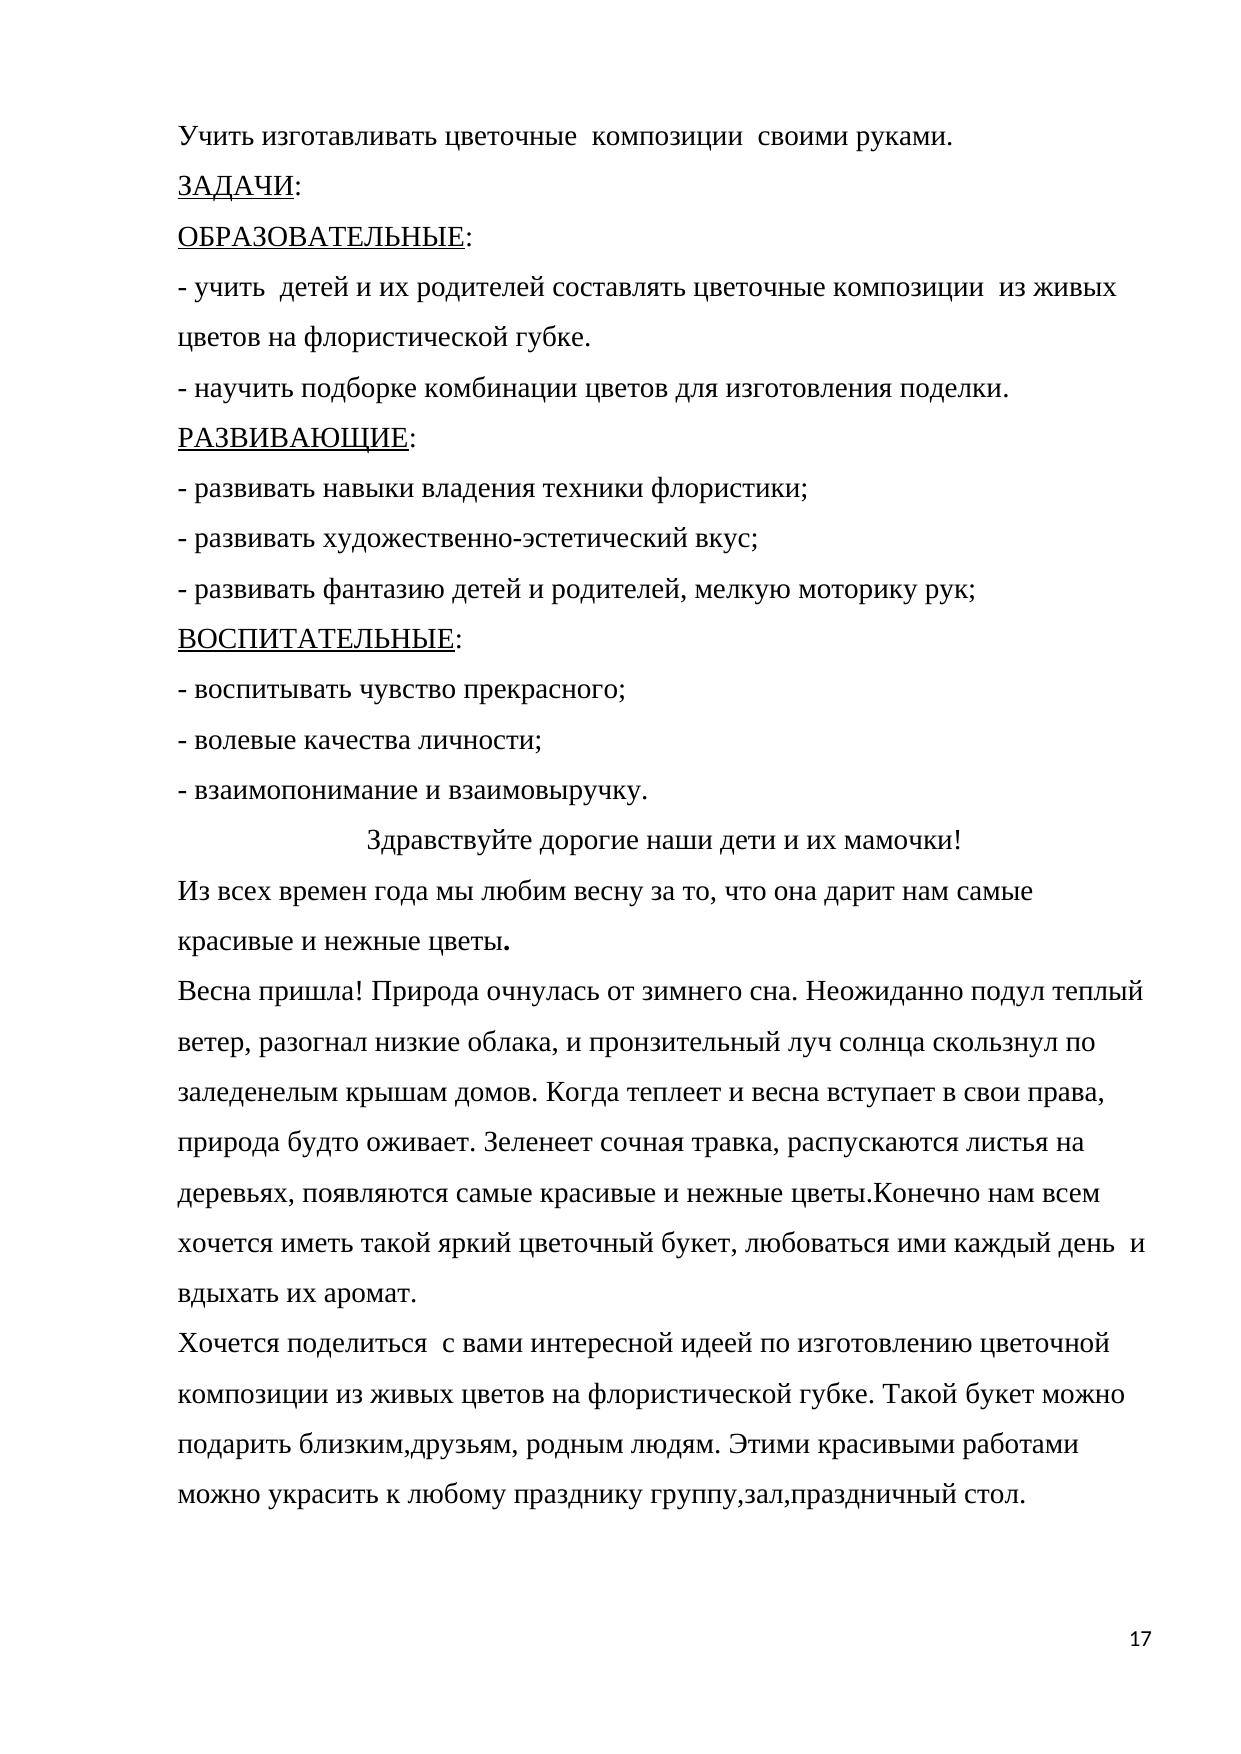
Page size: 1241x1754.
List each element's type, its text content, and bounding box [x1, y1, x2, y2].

text Хочется поделиться с вами интересной идеей по изготовлению цветочной композиции из живых цветов на флористической губке. Такой букет можно подарить близким,друзьям, родным людям. Этими красивыми работами можно украсить к любому празднику группу,зал,праздничный стол. [177, 1326, 1152, 1510]
text - учить детей и их родителей составлять цветочные композиции из живых цветов на флористической губке. [177, 269, 1152, 353]
text - развивать фантазию детей и родителей, мелкую моторику рук; [177, 571, 1152, 604]
text РАЗВИВАЮЩИЕ: [177, 420, 1152, 453]
text ВОСПИТАТЕЛЬНЫЕ: [177, 621, 1152, 655]
text - развивать художественно-эстетический вкус; [177, 521, 1152, 554]
text - взаимопонимание и взаимовыручку. [177, 772, 1152, 806]
text Здравствуйте дорогие наши дети и их мамочки! [177, 822, 1152, 856]
text Весна пришла! Природа очнулась от зимнего сна. Неожиданно подул теплый ветер, разогнал низкие облака, и пронзительный луч солнца скользнул по заледенелым крышам домов. Когда теплеет и весна вступает в свои права, природа будто оживает. Зеленеет сочная травка, распускаются листья на деревьях, появляются самые красивые и нежные цветы.Конечно нам всем хочется иметь такой яркий цветочный букет, любоваться ими каждый день и вдыхать их аромат. [177, 973, 1152, 1309]
text - волевые качества личности; [177, 722, 1152, 755]
text Из всех времен года мы любим весну за то, что она дарит нам самые красивые и нежные цветы. [177, 873, 1152, 957]
text ОБРАЗОВАТЕЛЬНЫЕ: [177, 219, 1152, 252]
text - развивать навыки владения техники флористики; [177, 470, 1152, 504]
text Учить изготавливать цветочные композиции своими руками. [177, 118, 1152, 152]
text ЗАДАЧИ: [177, 168, 1152, 202]
text - научить подборке комбинации цветов для изготовления поделки. [177, 370, 1152, 403]
text - воспитывать чувство прекрасного; [177, 672, 1152, 705]
